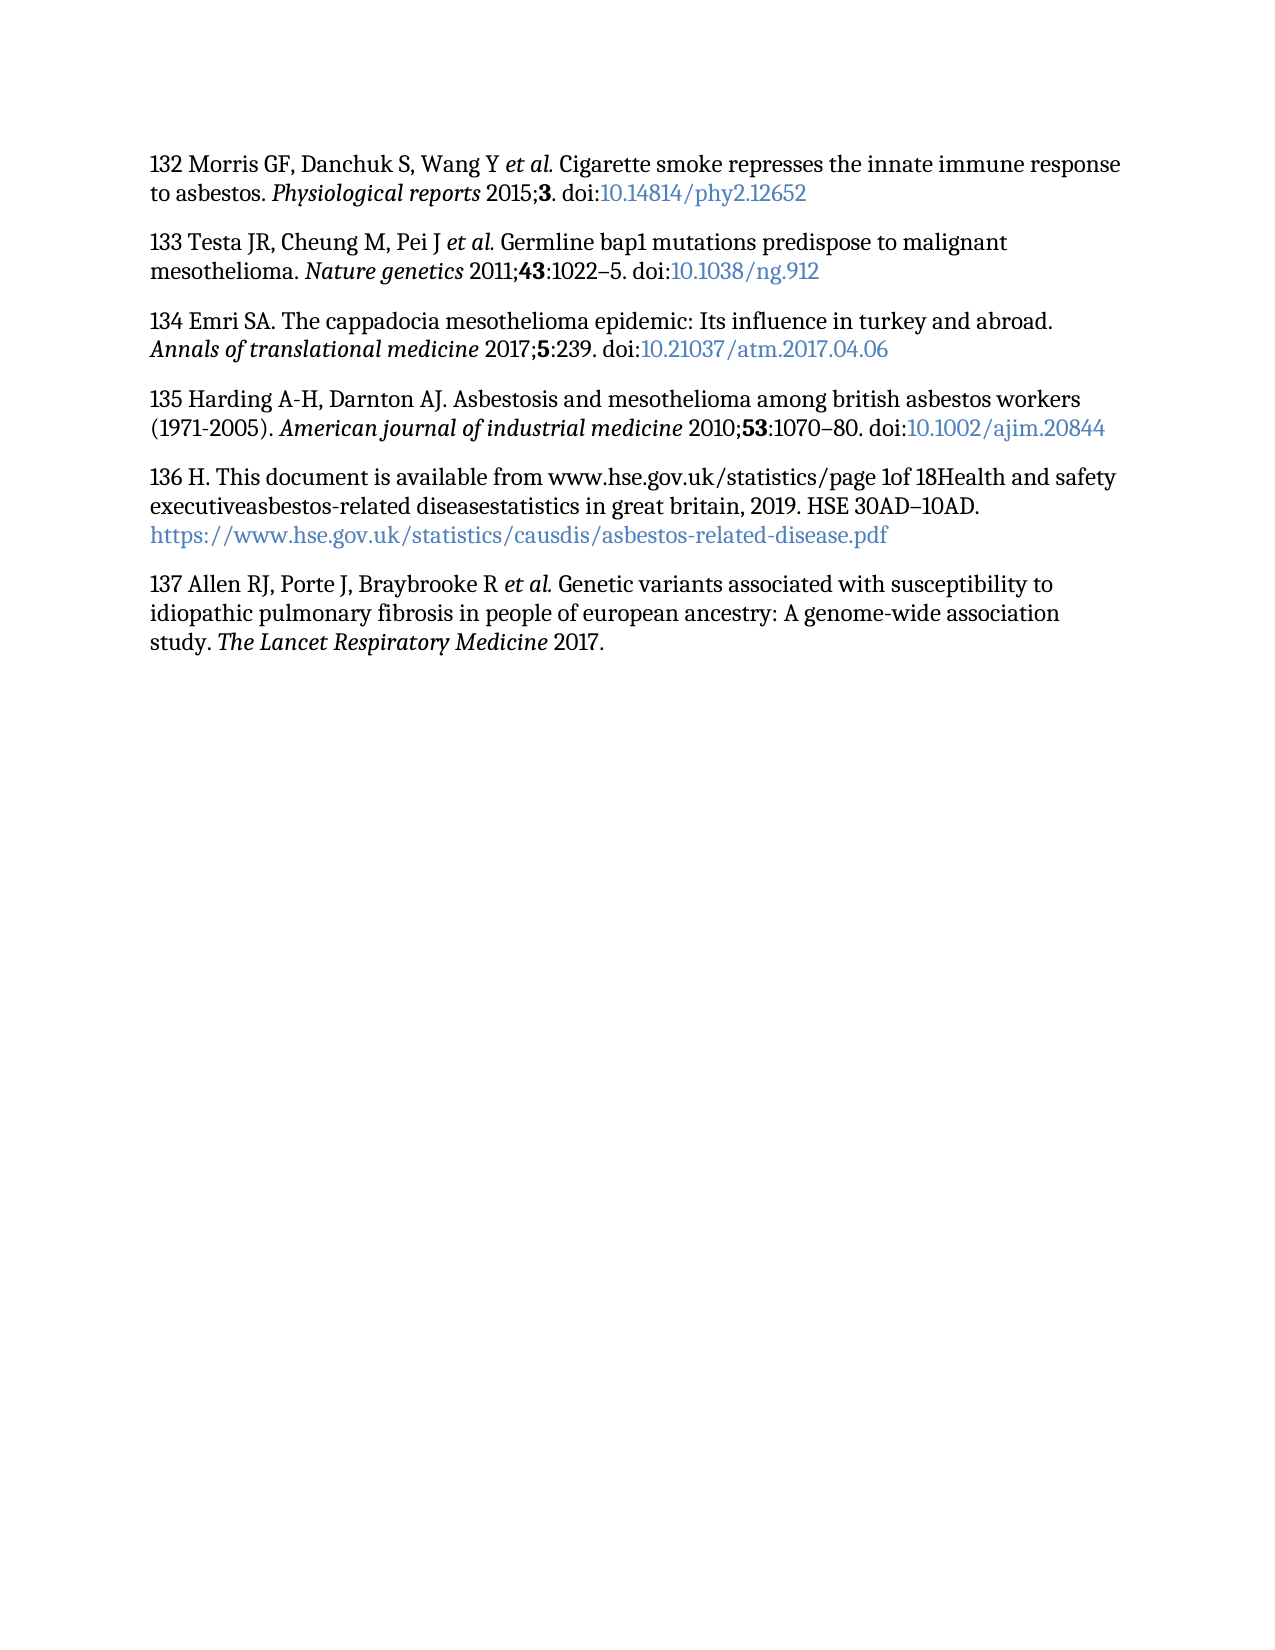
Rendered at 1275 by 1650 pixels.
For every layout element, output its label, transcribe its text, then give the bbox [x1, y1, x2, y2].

text 135 Harding A-H, Darnton AJ. Asbestosis and mesothelioma among british asbestos workers (1971-2005). American journal of industrial medicine 2010;53:1070–80. doi:10.1002/ajim.20844 [150, 385, 1125, 442]
text 137 Allen RJ, Porte J, Braybrooke R et al. Genetic variants associated with susceptibility to idiopathic pulmonary fibrosis in people of european ancestry: A genome-wide association study. The Lancet Respiratory Medicine 2017. [150, 570, 1125, 657]
text 136 H. This document is available from www.hse.gov.uk/statistics/page 1of 18Health and safety executiveasbestos-related diseasestatistics in great britain, 2019. HSE 30AD–10AD. https://www.hse.gov.uk/statistics/causdis/asbestos-related-disease.pdf [150, 463, 1125, 549]
text 133 Testa JR, Cheung M, Pei J et al. Germline bap1 mutations predispose to malignant mesothelioma. Nature genetics 2011;43:1022–5. doi:10.1038/ng.912 [150, 228, 1125, 286]
text 134 Emri SA. The cappadocia mesothelioma epidemic: Its influence in turkey and abroad. Annals of translational medicine 2017;5:239. doi:10.21037/atm.2017.04.06 [150, 307, 1125, 364]
text 132 Morris GF, Danchuk S, Wang Y et al. Cigarette smoke represses the innate immune response to asbestos. Physiological reports 2015;3. doi:10.14814/phy2.12652 [150, 150, 1125, 207]
